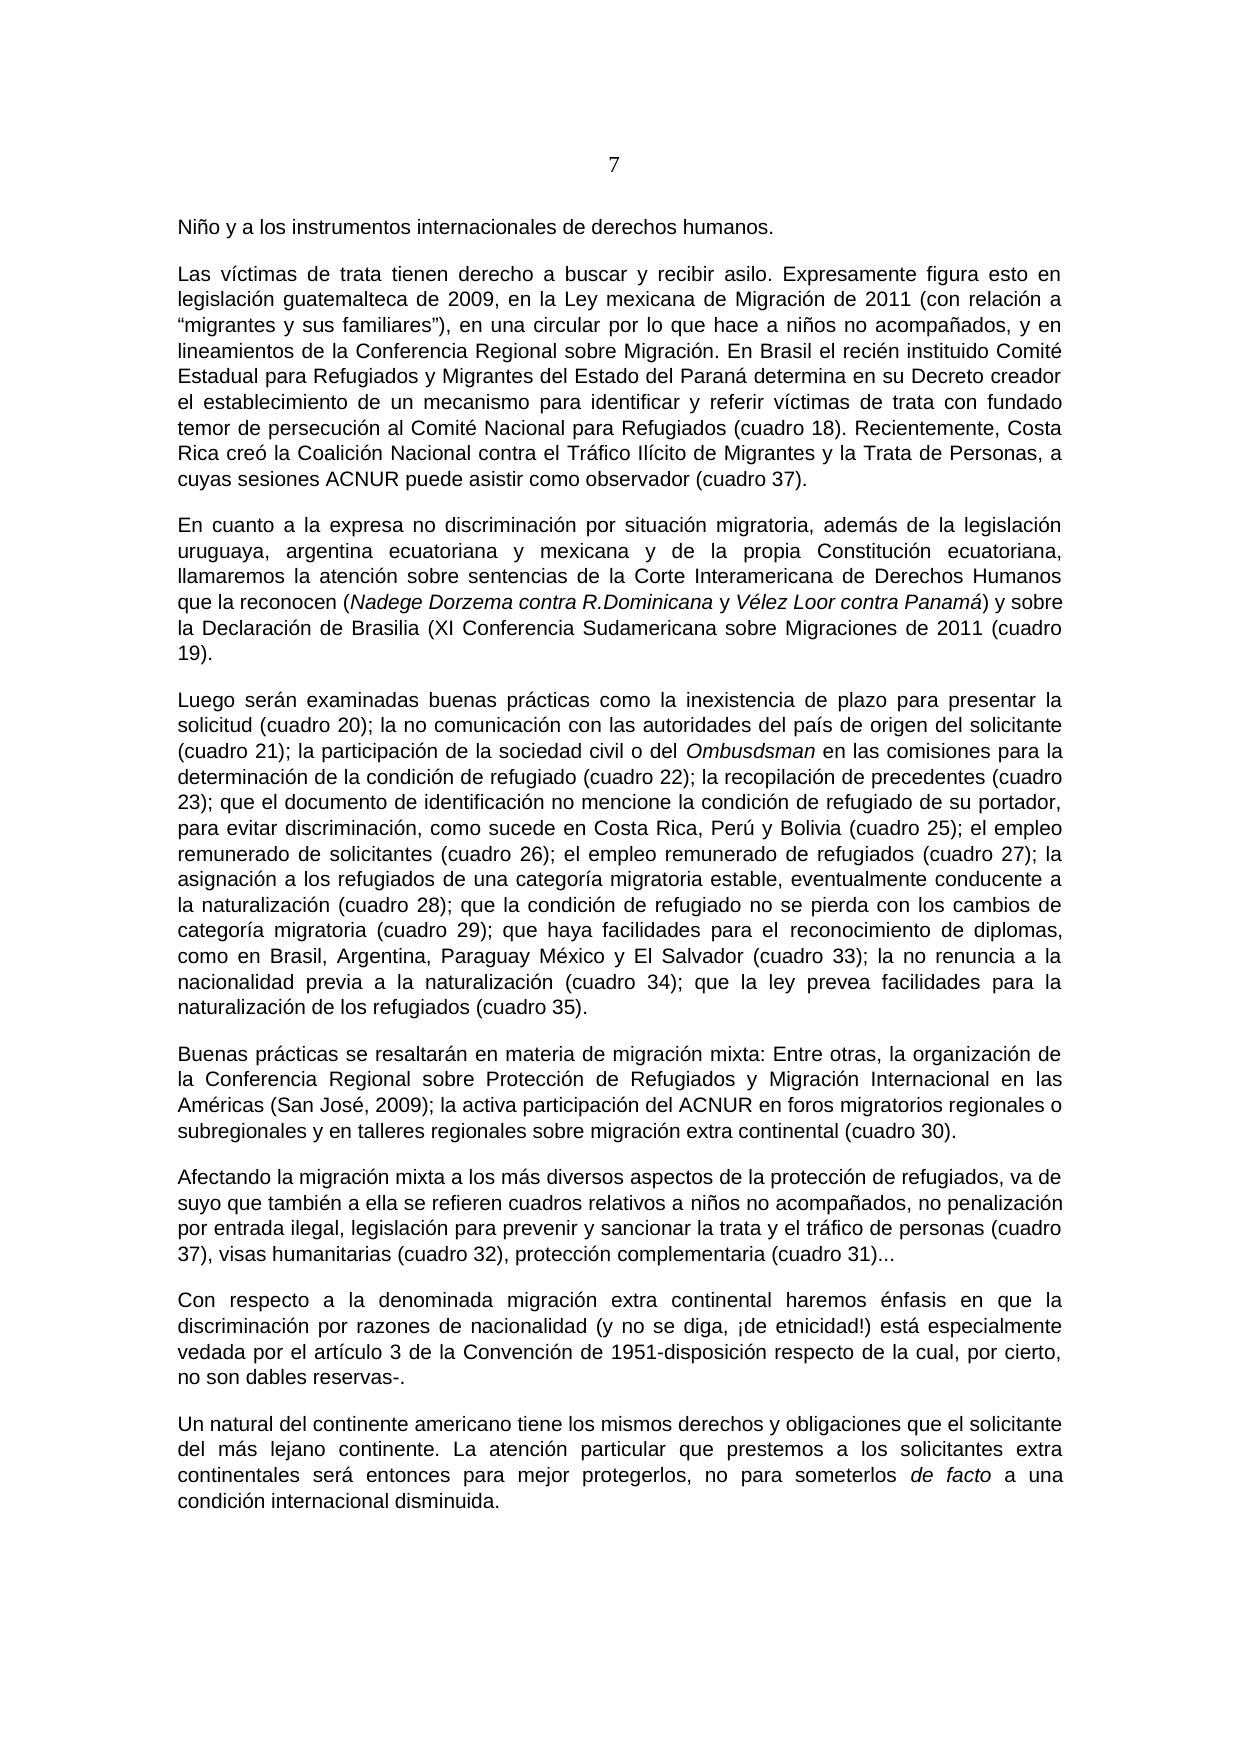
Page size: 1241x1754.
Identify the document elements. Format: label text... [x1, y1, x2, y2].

text En cuanto a la expresa no discriminación por situación migratoria, además de la legislación uruguaya, argentina ecuatoriana y mexicana y de la propia Constitución ecuatoriana, llamaremos la atención sobre sentencias de la Corte Interamericana de Derechos Humanos que la reconocen (Nadege Dorzema contra R.Dominicana y Vélez Loor contra Panamá) y sobre la Declaración de Brasilia (XI Conferencia Sudamericana sobre Migraciones de 2011 (cuadro 19). [177, 513, 1063, 665]
text Luego serán examinadas buenas prácticas como la inexistencia de plazo para presentar la solicitud (cuadro 20); la no comunicación con las autoridades del país de origen del solicitante (cuadro 21); la participación de la sociedad civil o del Ombusdsman en las comisiones para la determinación de la condición de refugiado (cuadro 22); la recopilación de precedentes (cuadro 23); que el documento de identificación no mencione la condición de refugiado de su portador, para evitar discriminación, como sucede en Costa Rica, Perú y Bolivia (cuadro 25); el empleo remunerado de solicitantes (cuadro 26); el empleo remunerado de refugiados (cuadro 27); la asignación a los refugiados de una categoría migratoria estable, eventualmente conducente a la naturalización (cuadro 28); que la condición de refugiado no se pierda con los cambios de categoría migratoria (cuadro 29); que haya facilidades para el reconocimiento de diplomas, como en Brasil, Argentina, Paraguay México y El Salvador (cuadro 33); la no renuncia a la nacionalidad previa a la naturalización (cuadro 34); que la ley prevea facilidades para la naturalización de los refugiados (cuadro 35). [177, 688, 1063, 1019]
text Afectando la migración mixta a los más diversos aspectos de la protección de refugiados, va de suyo que también a ella se refieren cuadros relativos a niños no acompañados, no penalización por entrada ilegal, legislación para prevenir y sancionar la trata y el tráfico de personas (cuadro 37), visas humanitarias (cuadro 32), protección complementaria (cuadro 31)... [177, 1165, 1063, 1266]
text Con respecto a la denominada migración extra continental haremos énfasis en que la discriminación por razones de nacionalidad (y no se diga, ¡de etnicidad!) está especialmente vedada por el artículo 3 de la Convención de 1951-disposición respecto de la cual, por cierto, no son dables reservas-. [177, 1288, 1063, 1389]
text Un natural del continente americano tiene los mismos derechos y obligaciones que el solicitante del más lejano continente. La atención particular que prestemos a los solicitantes extra continentales será entonces para mejor protegerlos, no para someterlos de facto a una condición internacional disminuida. [177, 1412, 1063, 1512]
text Las víctimas de trata tienen derecho a buscar y recibir asilo. Expresamente figura esto en legislación guatemalteca de 2009, en la Ley mexicana de Migración de 2011 (con relación a “migrantes y sus familiares”), en una circular por lo que hace a niños no acompañados, y en lineamientos de la Conferencia Regional sobre Migración. En Brasil el recién instituido Comité Estadual para Refugiados y Migrantes del Estado del Paraná determina en su Decreto creador el establecimiento de un mecanismo para identificar y referir víctimas de trata con fundado temor de persecución al Comité Nacional para Refugiados (cuadro 18). Recientemente, Costa Rica creó la Coalición Nacional contra el Tráfico Ilícito de Migrantes y la Trata de Personas, a cuyas sesiones ACNUR puede asistir como observador (cuadro 37). [177, 262, 1063, 491]
text Buenas prácticas se resaltarán en materia de migración mixta: Entre otras, la organización de la Conferencia Regional sobre Protección de Refugiados y Migración Internacional en las Américas (San José, 2009); la activa participación del ACNUR en foros migratorios regionales o subregionales y en talleres regionales sobre migración extra continental (cuadro 30). [177, 1042, 1063, 1142]
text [177, 215, 1063, 239]
